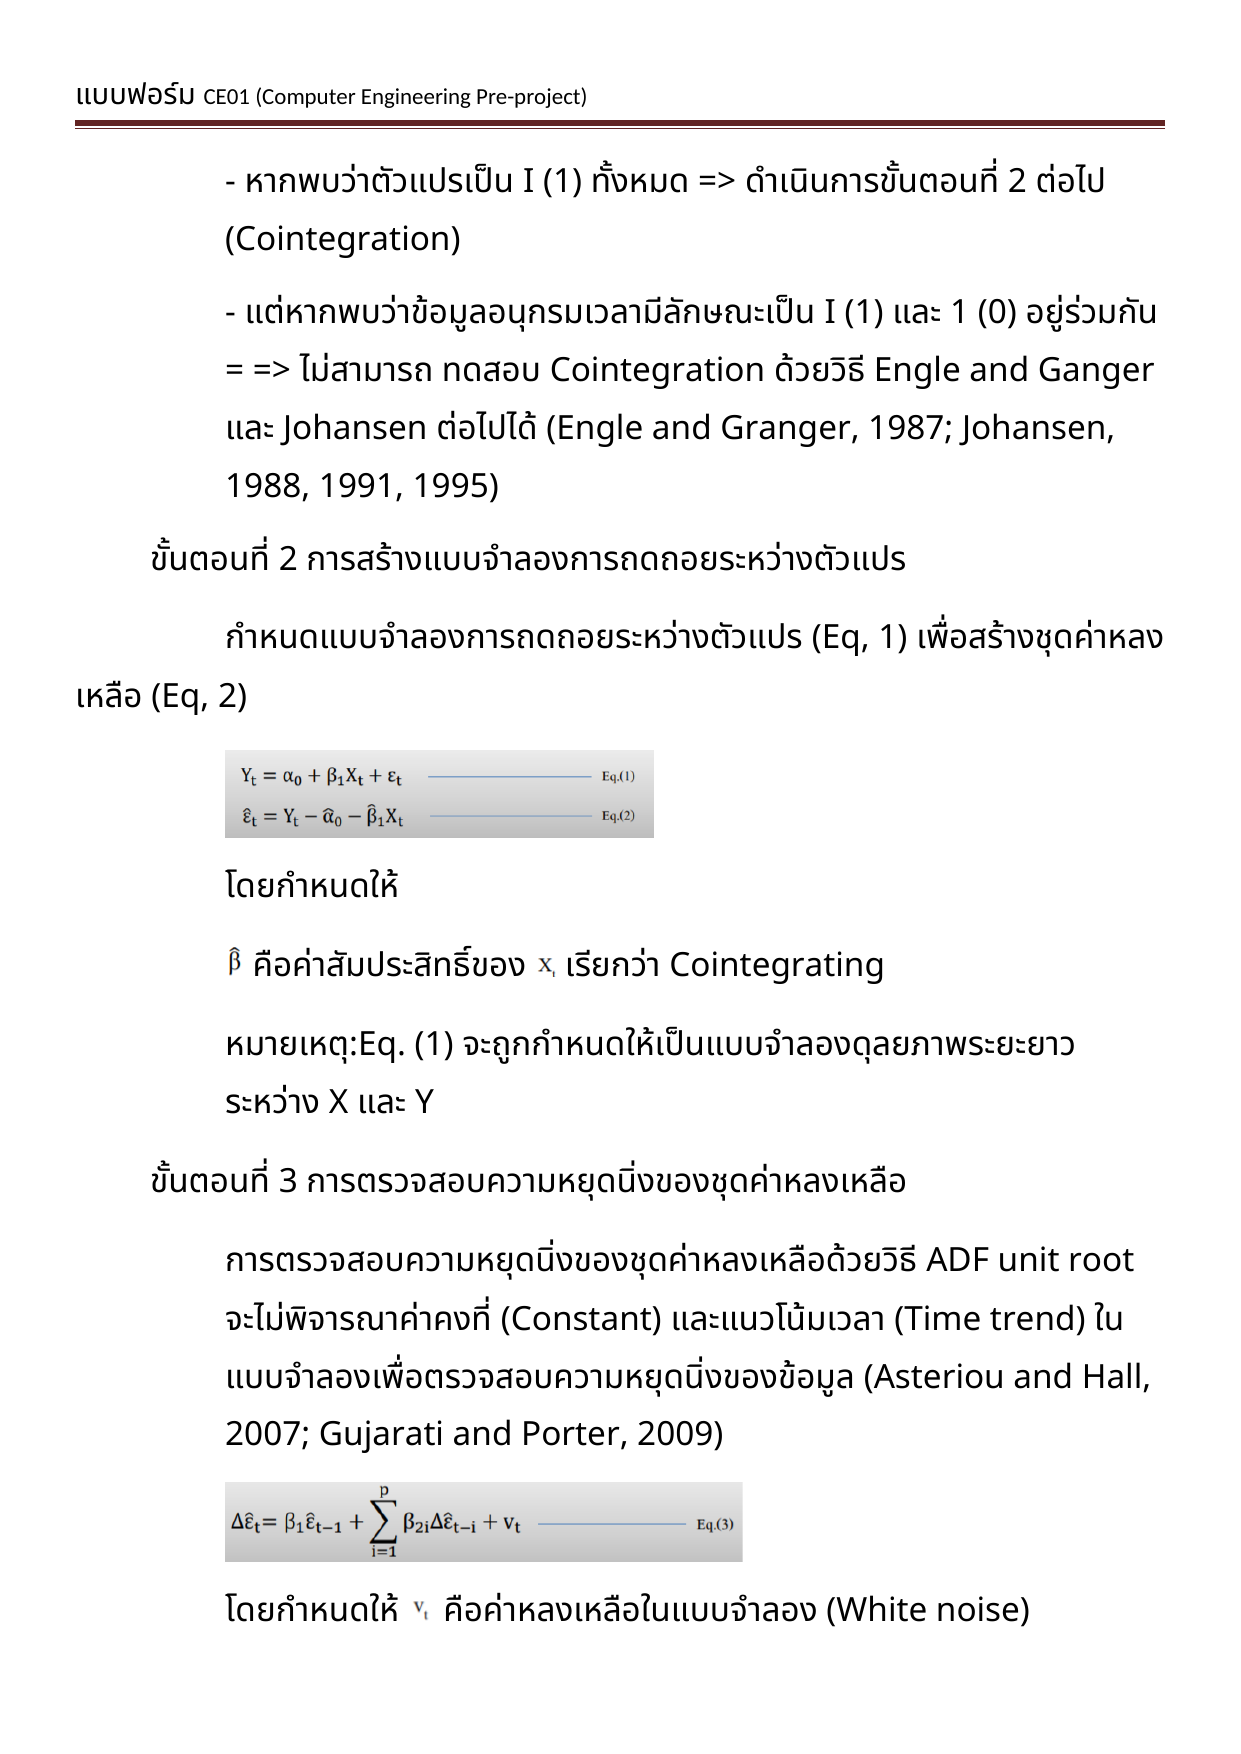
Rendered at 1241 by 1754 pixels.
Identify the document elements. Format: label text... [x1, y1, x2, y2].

text โดยกำหนดให้ [150, 862, 1165, 913]
picture [407, 1596, 435, 1622]
picture [225, 1482, 743, 1562]
text ขั้นตอนที่ 2 การสร้างแบบจำลองการถดถอยระหว่างตัวแปร [75, 534, 1165, 585]
text โดยกำหนดให้ คือค่าหลงเหลือในแบบจำลอง (White noise) [150, 1586, 1165, 1637]
picture [534, 951, 556, 977]
text ขั้นตอนที่ 3 การตรวจสอบความหยุดนิ่งของชุดค่าหลงเหลือ [75, 1157, 1165, 1208]
text หมายเหตุ:Eq. (1) จะถูกกำหนดให้เป็นแบบจำลองดุลยภาพระยะยาวระหว่าง X และ Y [225, 1020, 1165, 1129]
picture [225, 947, 244, 977]
picture [225, 750, 654, 838]
text คือค่าสัมประสิทธิ์ของ เรียกว่า Cointegrating [150, 941, 1165, 992]
text - หากพบว่าตัวแปรเป็น I (1) ทั้งหมด => ดำเนินการขั้นตอนที่ 2 ต่อไป (Cointegration) [225, 157, 1165, 260]
text - แต่หากพบว่าข้อมูลอนุกรมเวลามีลักษณะเป็น I (1) และ 1 (0) อยู่ร่วมกัน = => ไม่สามารถ ทดสอบ Cointegration ด้วยวิธี Engle and Ganger และ Johansen ต่อไปได้ (Engle and Granger, 1987; Johansen, 1988, 1991, 1995) [225, 288, 1165, 507]
text กำหนดแบบจำลองการถดถอยระหว่างตัวแปร (Eq, 1) เพื่อสร้างชุดค่าหลงเหลือ (Eq, 2) [75, 613, 1165, 722]
text การตรวจสอบความหยุดนิ่งของชุดค่าหลงเหลือด้วยวิธี ADF unit root จะไม่พิจารณาค่าคงที่ (Constant) และแนวโน้มเวลา (Time trend) ในแบบจำลองเพื่อตรวจสอบความหยุดนิ่งของข้อมูล (Asteriou and Hall, 2007; Gujarati and Porter, 2009) [225, 1236, 1165, 1455]
